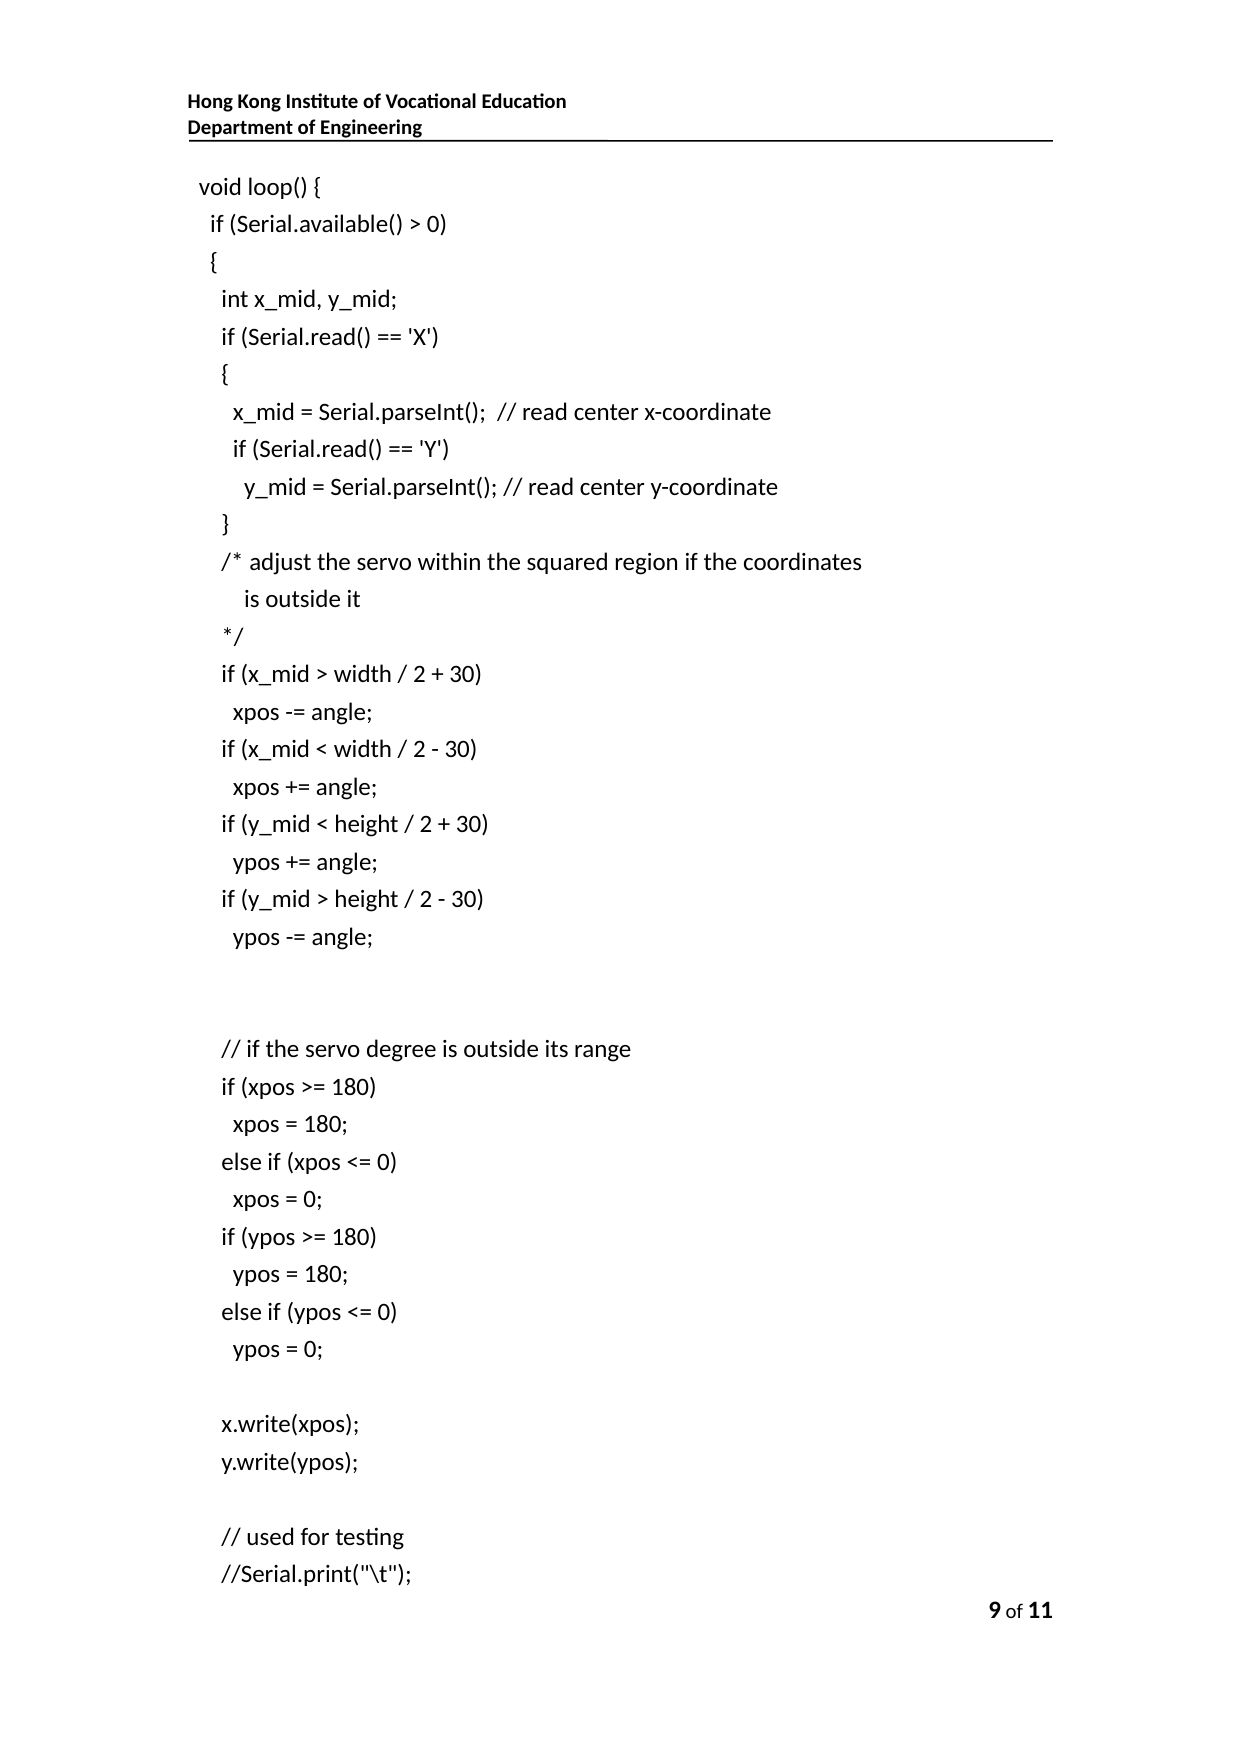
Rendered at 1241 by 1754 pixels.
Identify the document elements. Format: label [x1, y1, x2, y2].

table_cell [188, 167, 1058, 1592]
